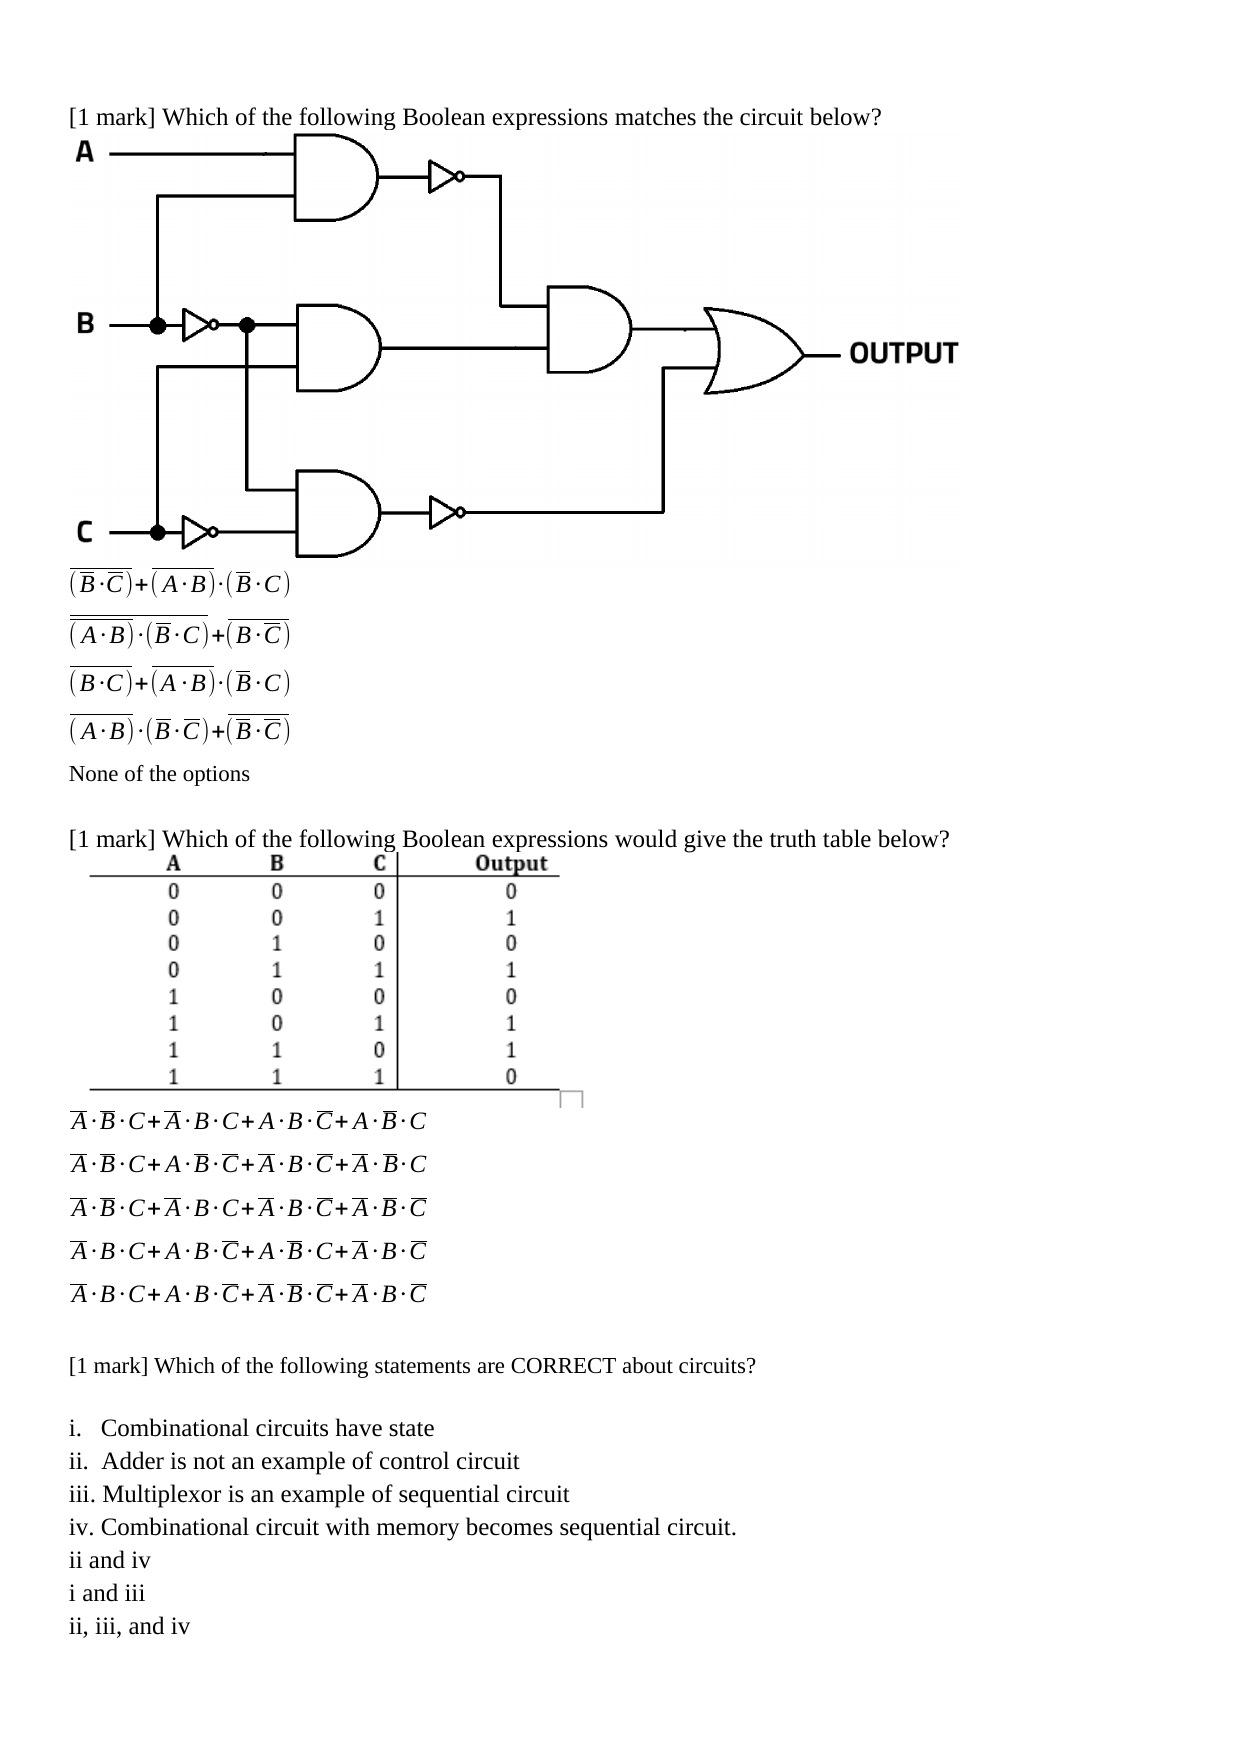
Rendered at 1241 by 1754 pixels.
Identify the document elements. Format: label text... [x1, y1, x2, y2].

text i and iii [69, 1578, 1101, 1607]
picture [68, 130, 966, 566]
text ii and iv [69, 1545, 1101, 1574]
list [1 mark] Which of the following statements are CORRECT about circuits? i. Combinational circuits have state ii. Adder is not an example of control circuit iii. Multiplexor is an example of sequential circuit iv. Combinational circuit with memory becomes sequential circuit. [69, 1352, 1089, 1541]
text None of the options [69, 760, 1101, 787]
text ii, iii, and iv [69, 1611, 1101, 1640]
picture [68, 852, 585, 1108]
